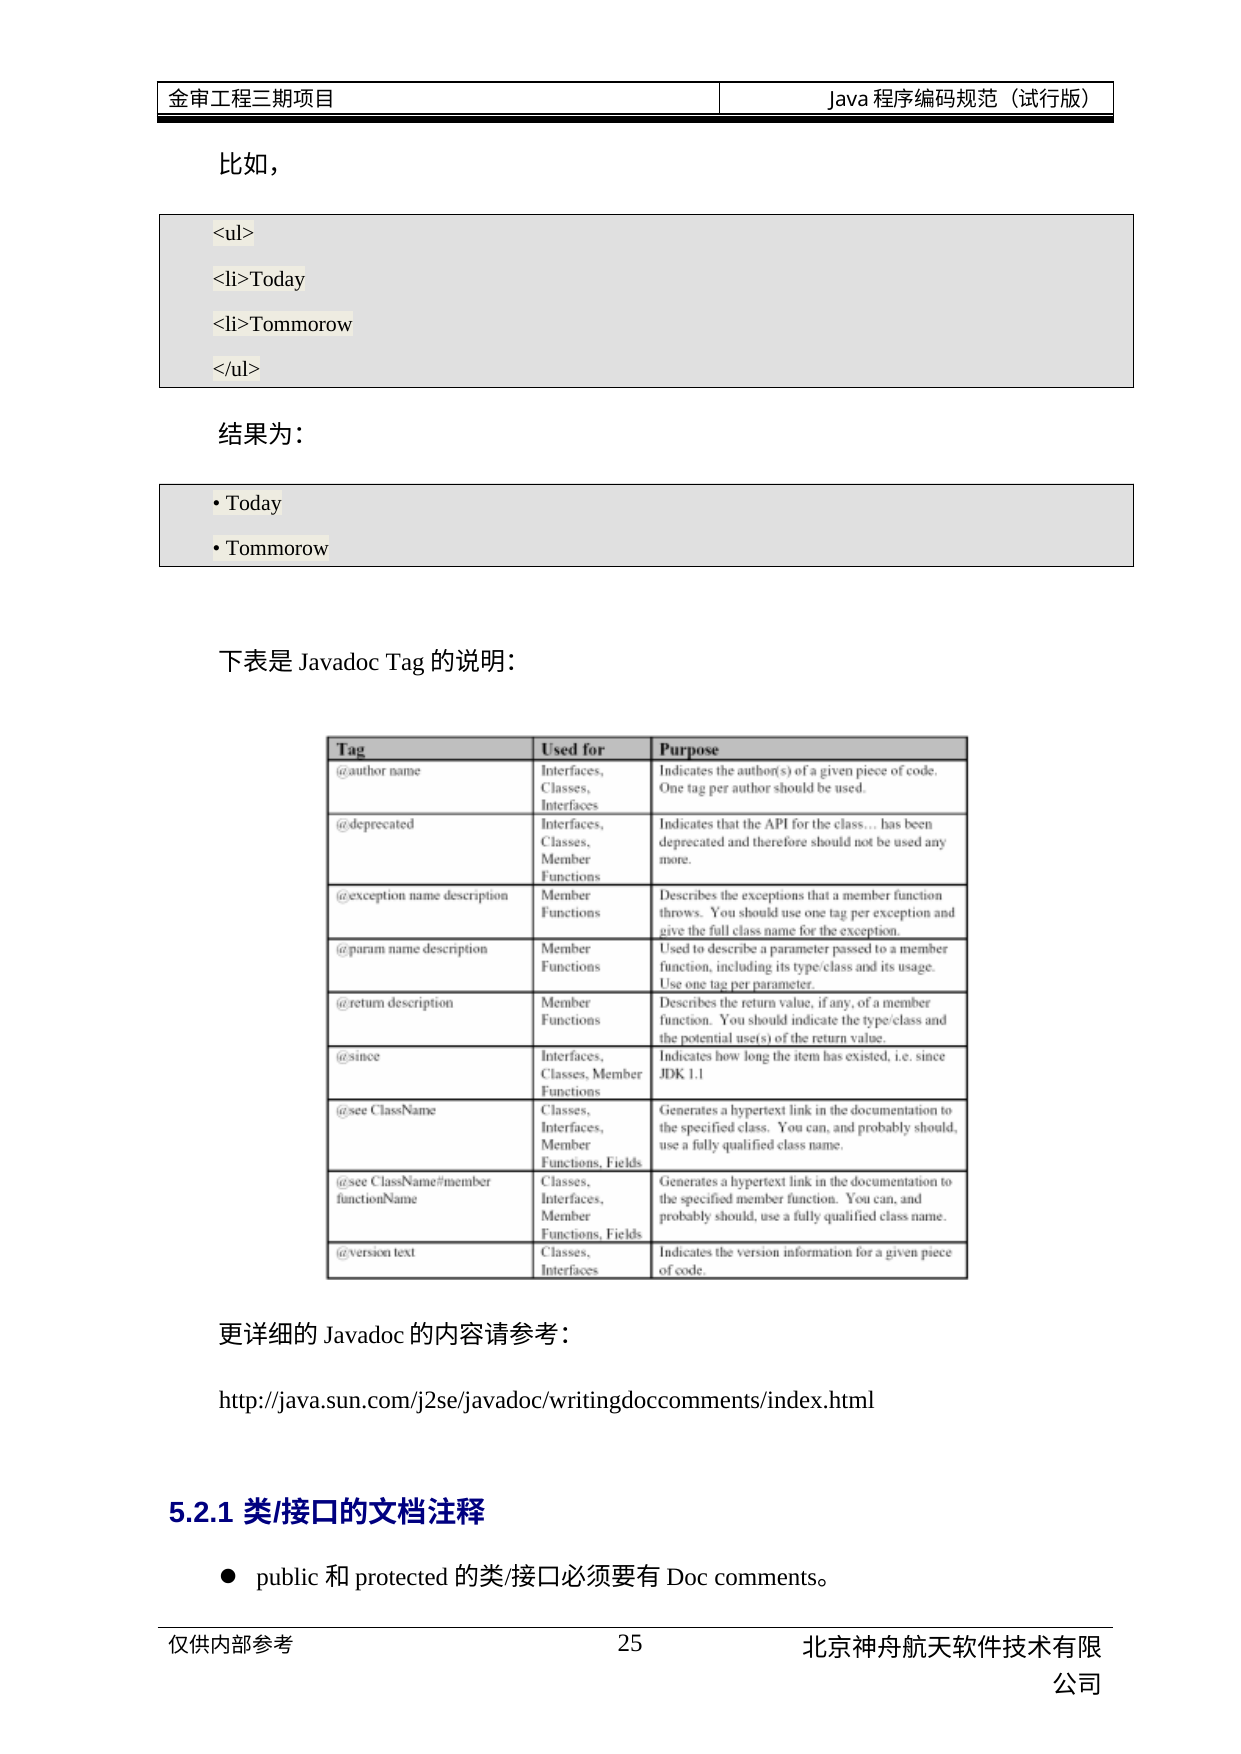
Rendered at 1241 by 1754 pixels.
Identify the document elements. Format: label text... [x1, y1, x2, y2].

text </ul> [160, 349, 1133, 387]
list public 和protected 的类/接口必须要有Doc comments。 [169, 1542, 1125, 1607]
text • Tommorow [160, 528, 1133, 566]
text 结果为： [169, 400, 1125, 465]
text <li>Tommorow [160, 304, 1133, 339]
text 更详细的Javadoc的内容请参考： [169, 1300, 1125, 1365]
text http://java.sun.com/j2se/javadoc/writingdoccomments/index.html [169, 1383, 1125, 1416]
subtitle 类/接口的文档注释 [169, 1477, 1125, 1542]
text <ul> [160, 215, 1133, 249]
text <li>Today [160, 259, 1133, 294]
text 下表是Javadoc Tag 的说明： [169, 627, 1125, 692]
text • Today [160, 485, 1133, 519]
text 比如， [169, 131, 1125, 196]
